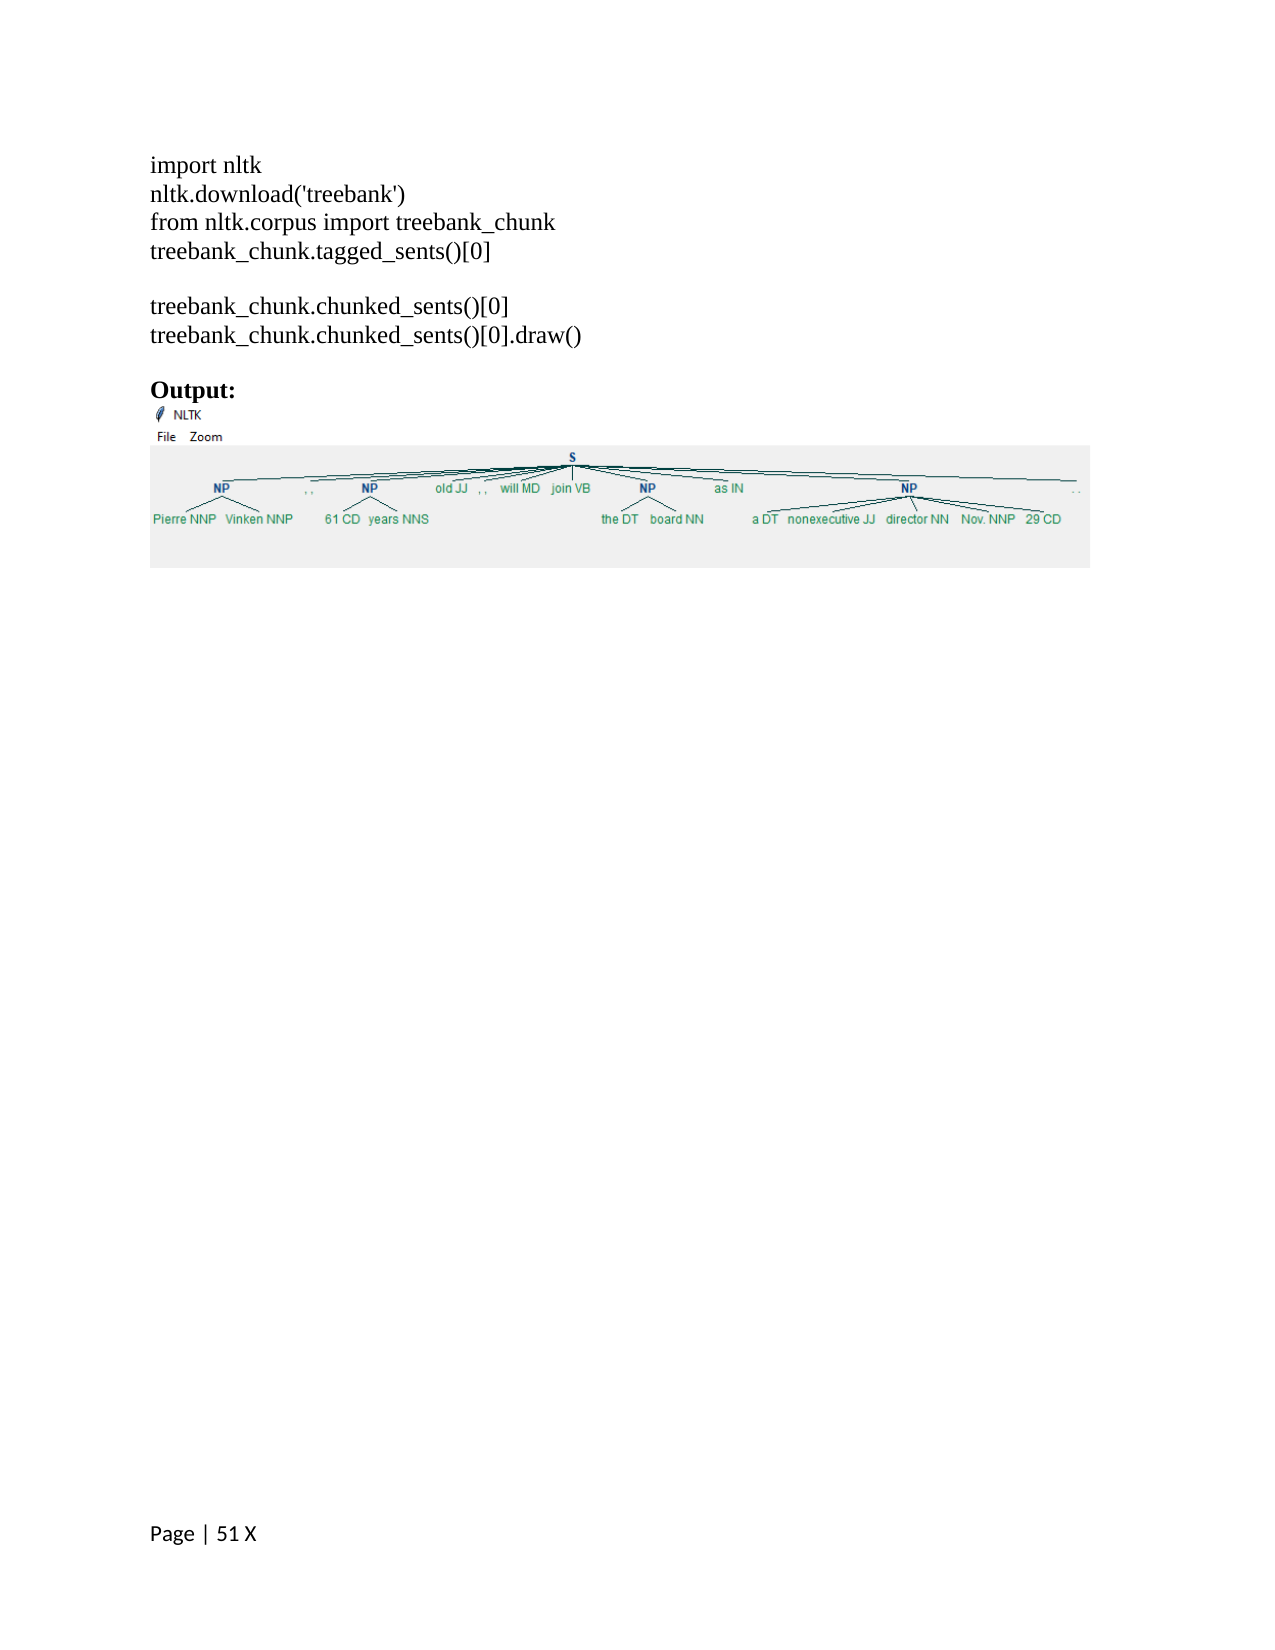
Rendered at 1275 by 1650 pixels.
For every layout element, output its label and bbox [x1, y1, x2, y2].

picture [150, 403, 1091, 568]
